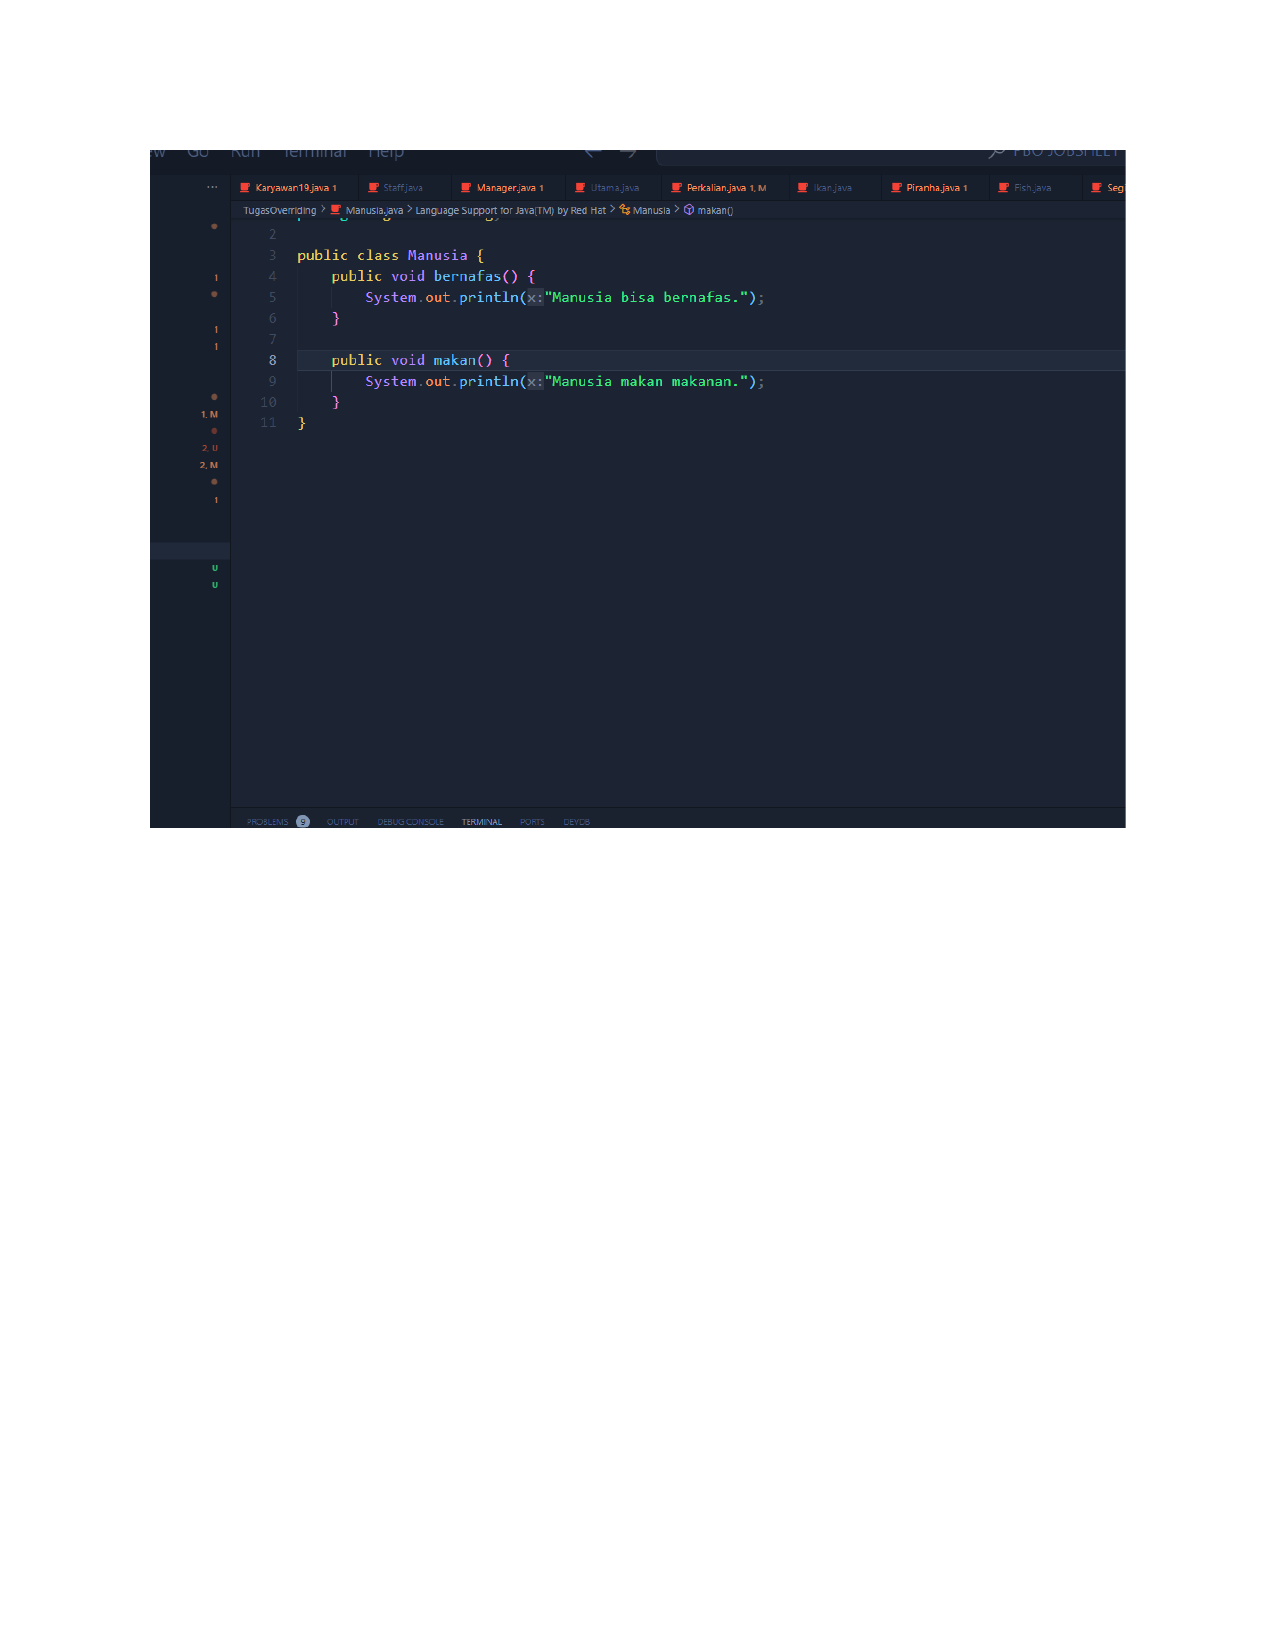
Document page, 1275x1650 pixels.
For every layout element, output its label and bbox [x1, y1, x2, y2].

picture [150, 150, 1126, 828]
